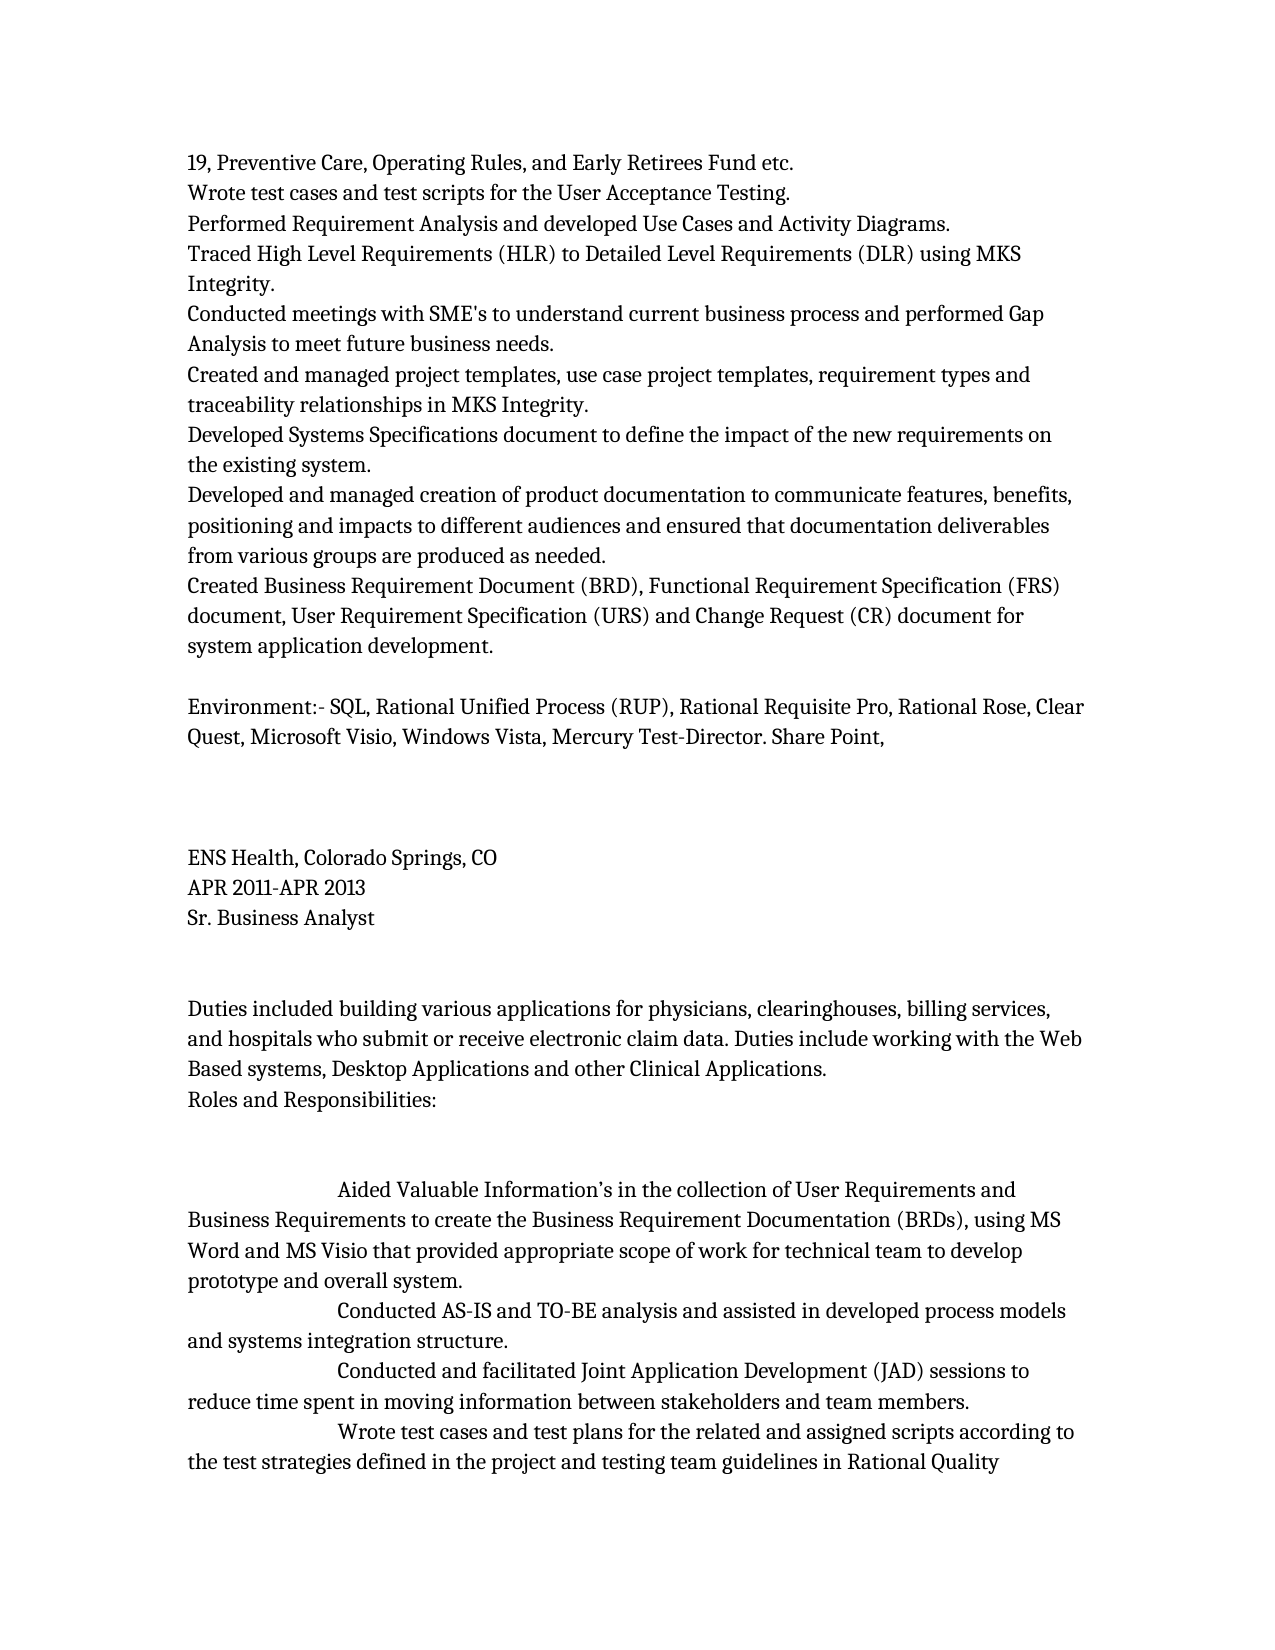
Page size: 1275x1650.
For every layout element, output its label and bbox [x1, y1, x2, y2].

text [187, 150, 1087, 1475]
